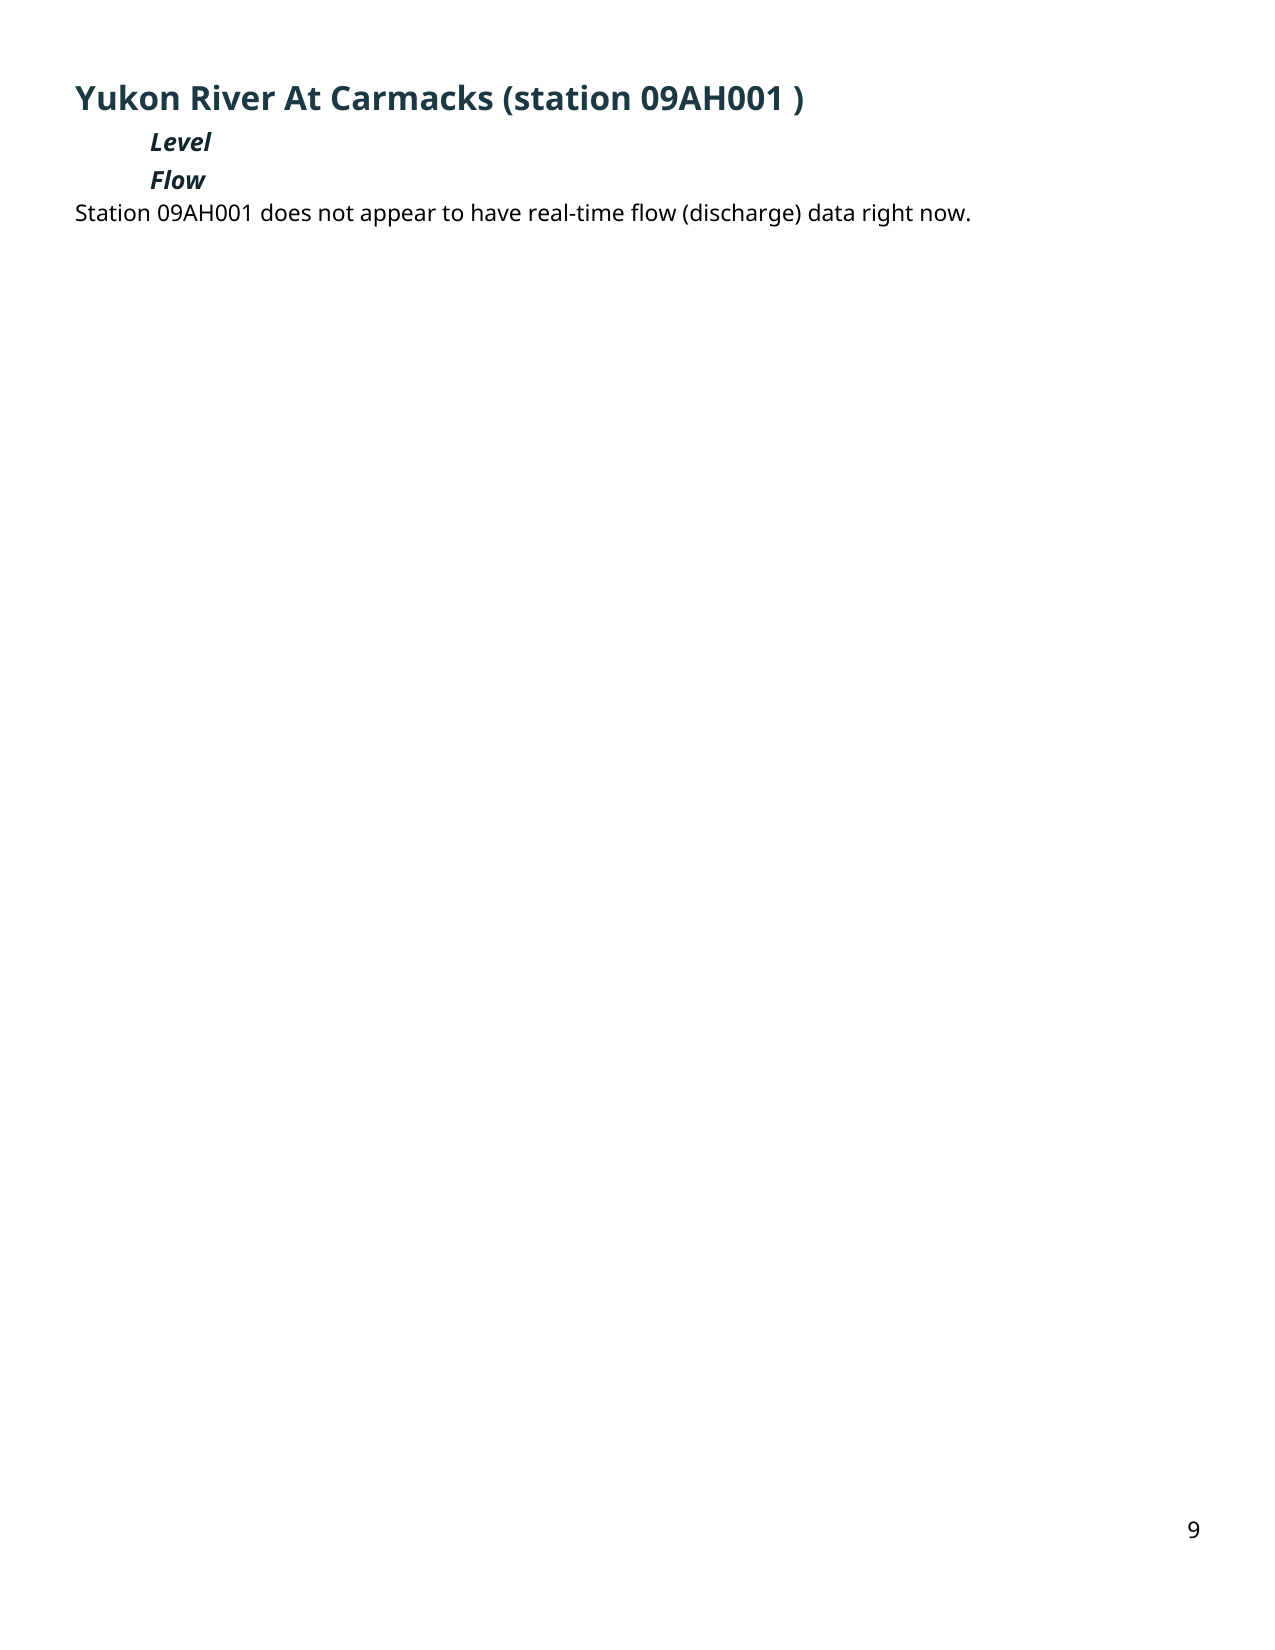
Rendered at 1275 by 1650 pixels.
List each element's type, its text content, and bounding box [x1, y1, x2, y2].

subtitle Flow [150, 163, 1200, 197]
subtitle Level [150, 124, 1200, 159]
subtitle Yukon River At Carmacks (station 09AH001 ) [75, 75, 1200, 120]
